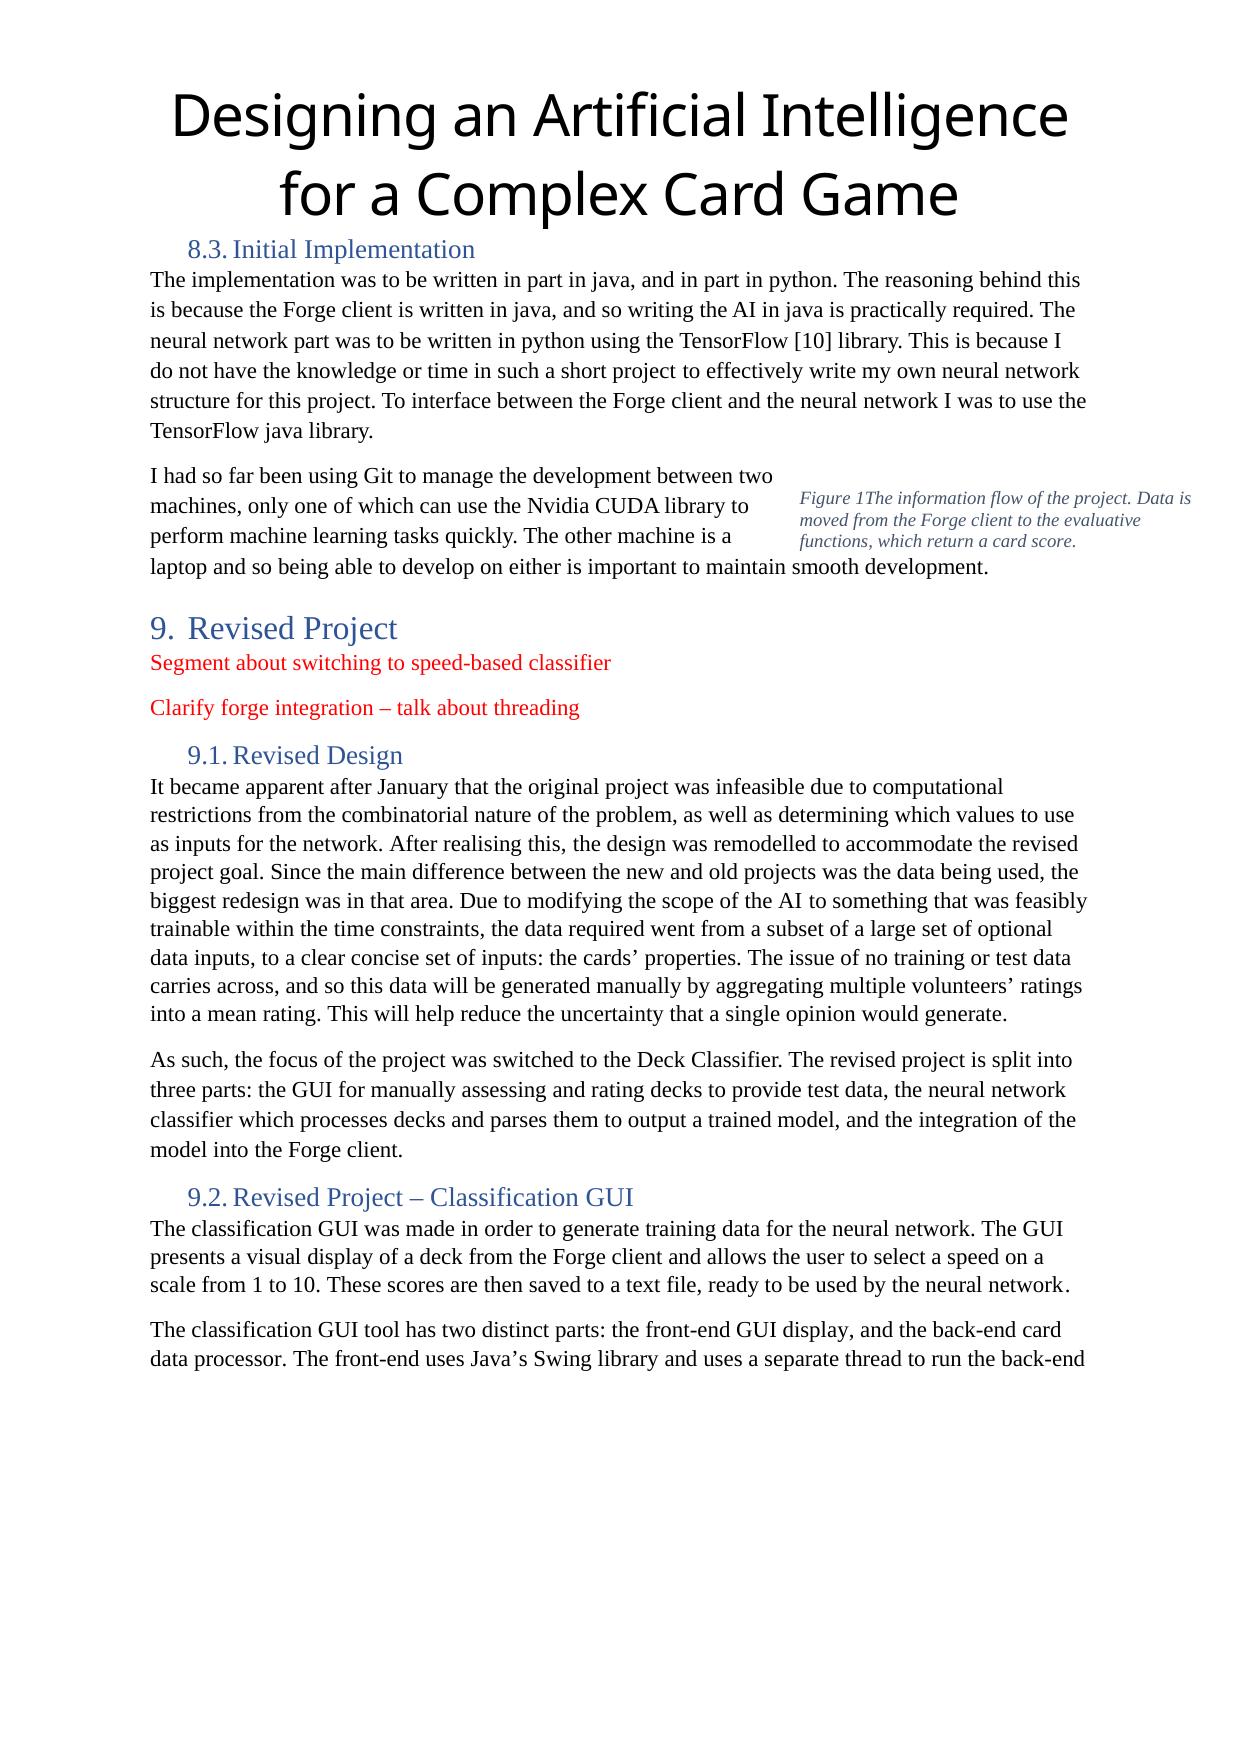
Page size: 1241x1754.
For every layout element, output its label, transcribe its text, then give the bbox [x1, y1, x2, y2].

text Segment about switching to speed-based classifier [150, 649, 1090, 676]
subtitle Revised Project – Classification GUI [187, 1181, 1090, 1212]
subtitle Revised Project [150, 608, 1090, 646]
text I had so far been using Git to manage the development between two machines, only one of which can use the Nvidia CUDA library to perform machine learning tasks quickly. The other machine is a laptop and so being able to develop on either is important to maintain smooth development. [150, 462, 1090, 579]
text The implementation was to be written in part in java, and in part in python. The reasoning behind this is because the Forge client is written in java, and so writing the AI in java is practically required. The neural network part was to be written in python using the TensorFlow [10] library. This is because I do not have the knowledge or time in such a short project to effectively write my own neural network structure for this project. To interface between the Forge client and the neural network I was to use the TensorFlow java library. [150, 266, 1090, 444]
subtitle Revised Design [187, 739, 1090, 771]
text It became apparent after January that the original project was infeasible due to computational restrictions from the combinatorial nature of the problem, as well as determining which values to use as inputs for the network. After realising this, the design was remodelled to accommodate the revised project goal. Since the main difference between the new and old projects was the data being used, the biggest redesign was in that area. Due to modifying the scope of the AI to something that was feasibly trainable within the time constraints, the data required went from a subset of a large set of optional data inputs, to a clear concise set of inputs: the cards’ properties. The issue of no training or test data carries across, and so this data will be generated manually by aggregating multiple volunteers’ ratings into a mean rating. This will help reduce the uncertainty that a single opinion would generate. [150, 773, 1090, 1027]
text Clarify forge integration – talk about threading [150, 694, 1090, 721]
text As such, the focus of the project was switched to the Deck Classifier. The revised project is split into three parts: the GUI for manually assessing and rating decks to provide test data, the neural network classifier which processes decks and parses them to output a trained model, and the integration of the model into the Forge client. [150, 1046, 1090, 1163]
subtitle Initial Implementation [187, 233, 1090, 264]
